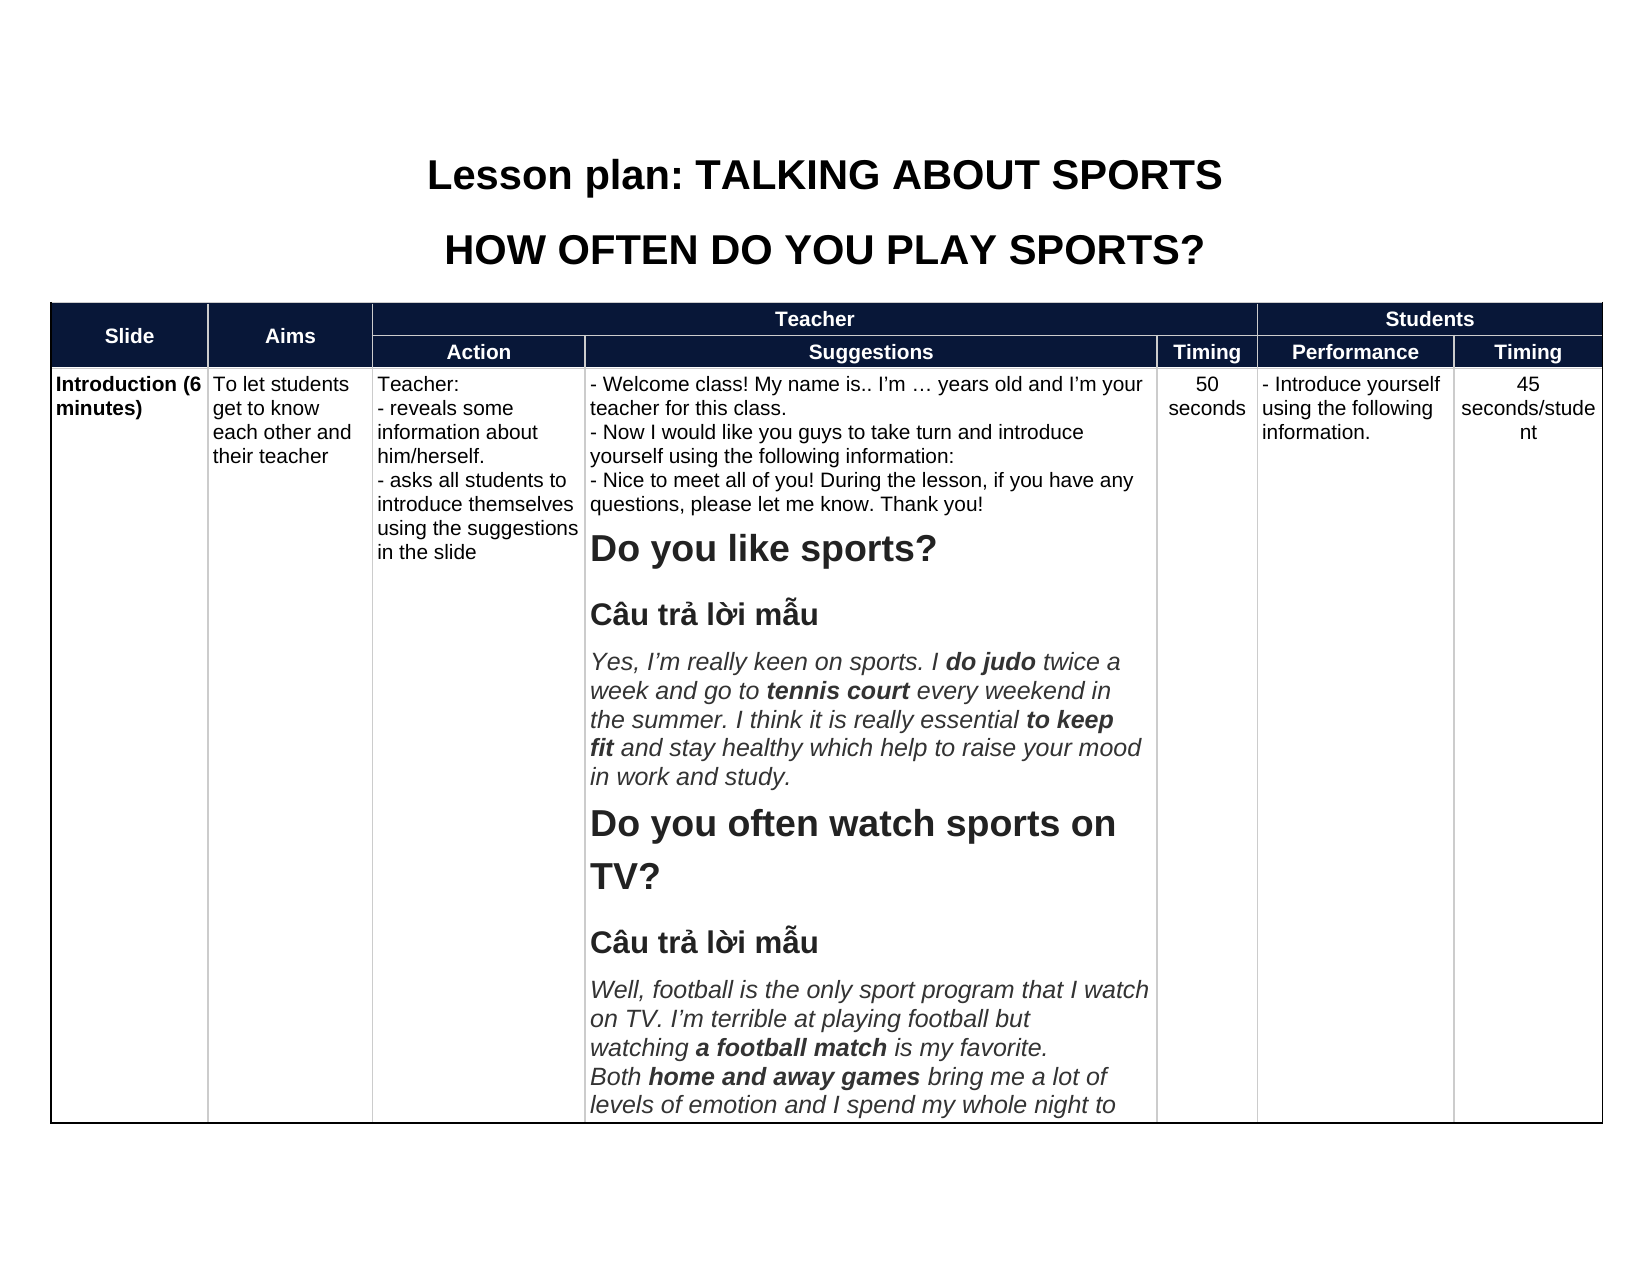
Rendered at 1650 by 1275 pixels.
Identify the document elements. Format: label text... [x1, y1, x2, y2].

table_cell 45 seconds/student [1455, 369, 1602, 1122]
table_cell To let students get to know each other and their teacher [209, 369, 372, 1122]
table_cell Suggestions [586, 336, 1156, 367]
table_cell 50 seconds [1158, 369, 1257, 1122]
table_cell Timing [1455, 336, 1602, 367]
table_header Teacher [373, 303, 1257, 335]
table_cell - Introduce yourself using the following information. [1258, 369, 1453, 1122]
table_cell Teacher: - reveals some information about him/herself. - asks all students to introduce themselves using the suggestions in the slide [373, 369, 584, 1122]
table_cell Action [373, 336, 584, 367]
text HOW OFTEN DO YOU PLAY SPORTS? [150, 226, 1500, 274]
table_cell Introduction (6 minutes) [52, 369, 207, 1122]
table_header Slide [52, 303, 208, 367]
table_header Students [1258, 303, 1602, 335]
table_cell Timing [1158, 336, 1257, 367]
table_cell Performance [1258, 336, 1453, 367]
table_header Aims [209, 303, 372, 367]
text Lesson plan: TALKING ABOUT SPORTS [150, 150, 1500, 198]
